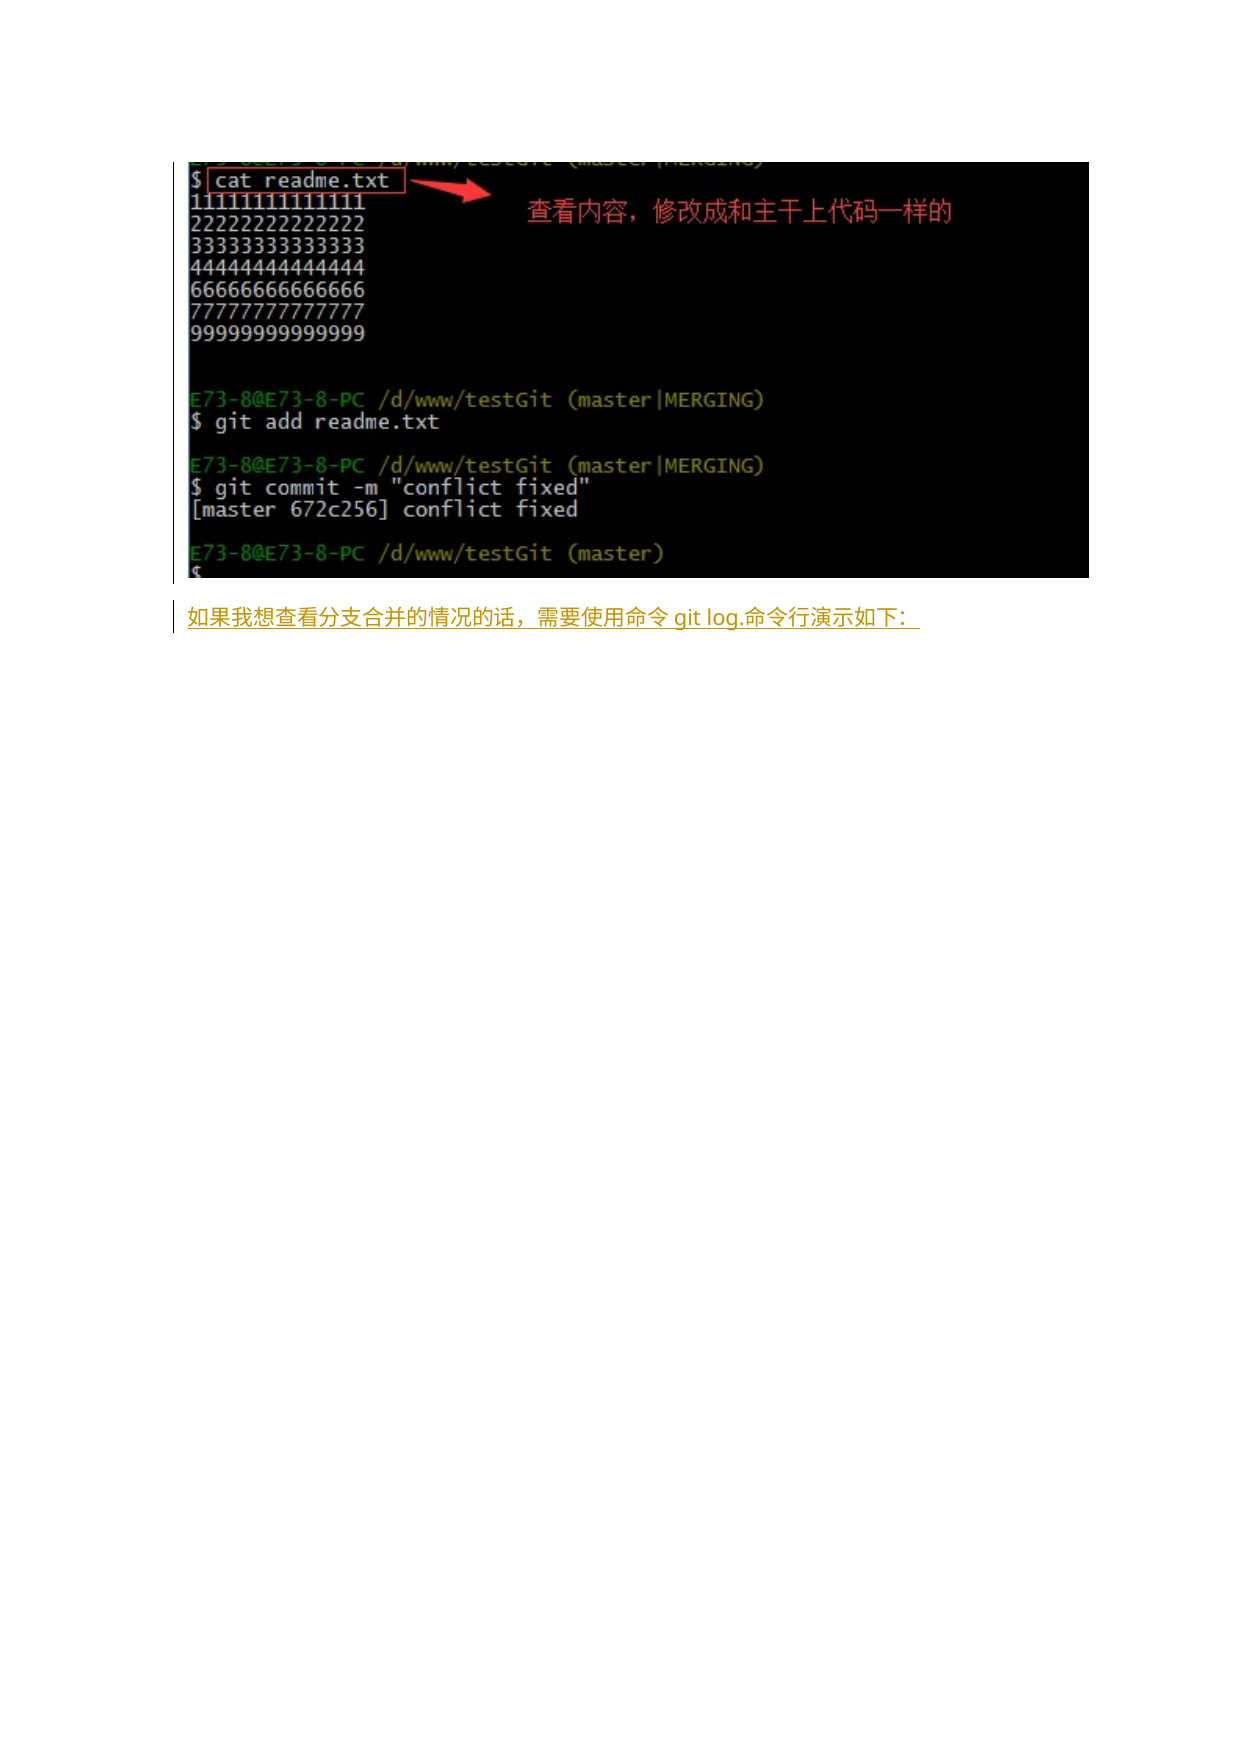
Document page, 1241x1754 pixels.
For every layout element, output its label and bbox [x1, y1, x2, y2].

picture [187, 162, 1089, 578]
